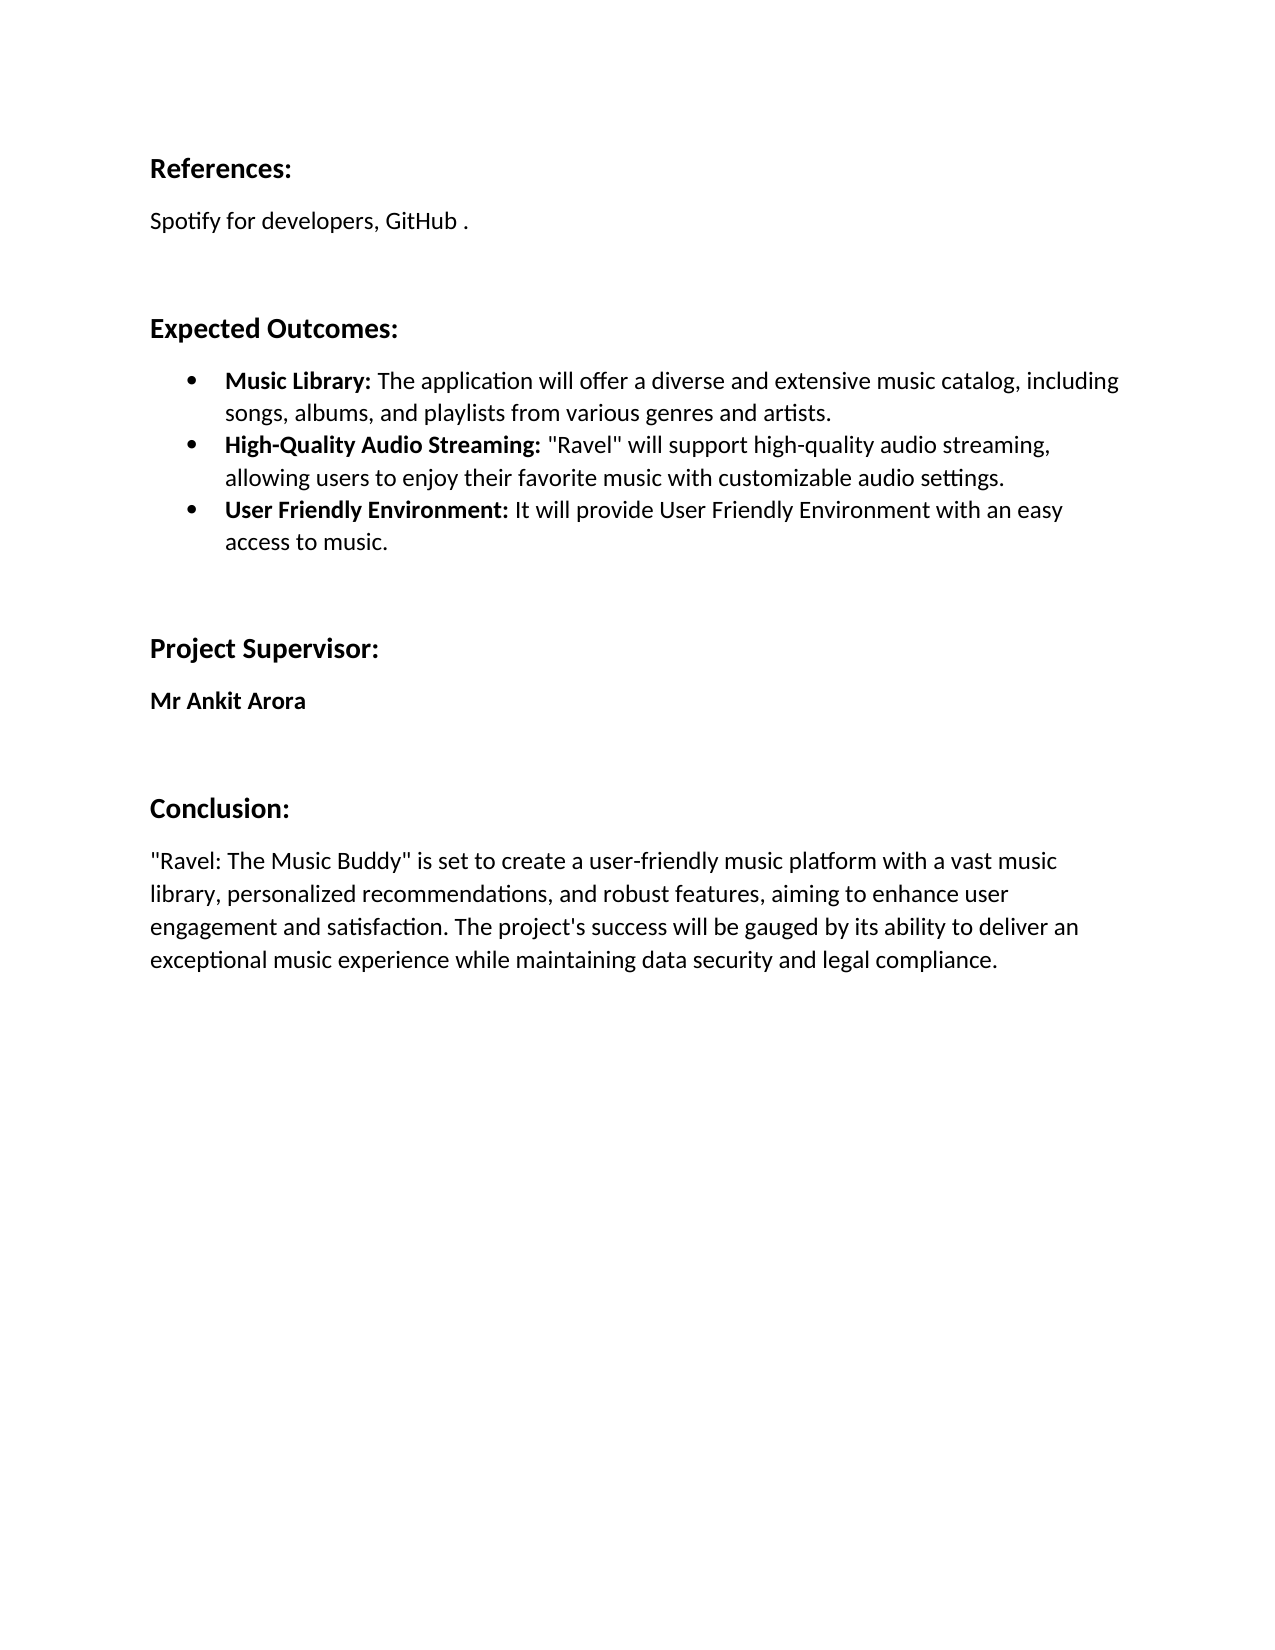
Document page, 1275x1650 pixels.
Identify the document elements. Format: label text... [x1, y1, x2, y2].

text "Ravel: The Music Buddy" is set to create a user-friendly music platform with a vast music library, personalized recommendations, and robust features, aiming to enhance user engagement and satisfaction. The project's success will be gauged by its ability to deliver an exceptional music experience while maintaining data security and legal compliance. [150, 845, 1125, 974]
list User Friendly Environment: It will provide User Friendly Environment with an easy access to music. [187, 494, 1125, 557]
list High-Quality Audio Streaming: "Ravel" will support high-quality audio streaming, allowing users to enjoy their favorite music with customizable audio settings. [187, 429, 1125, 492]
text Conclusion: [150, 790, 1125, 826]
list Music Library: The application will offer a diverse and extensive music catalog, including songs, albums, and playlists from various genres and artists. [187, 365, 1125, 428]
text Mr Ankit Arora [150, 686, 1125, 716]
text Expected Outcomes: [150, 310, 1125, 345]
text References: [150, 150, 1125, 186]
text Project Supervisor: [150, 630, 1125, 666]
text Spotify for developers, GitHub . [150, 205, 1125, 236]
